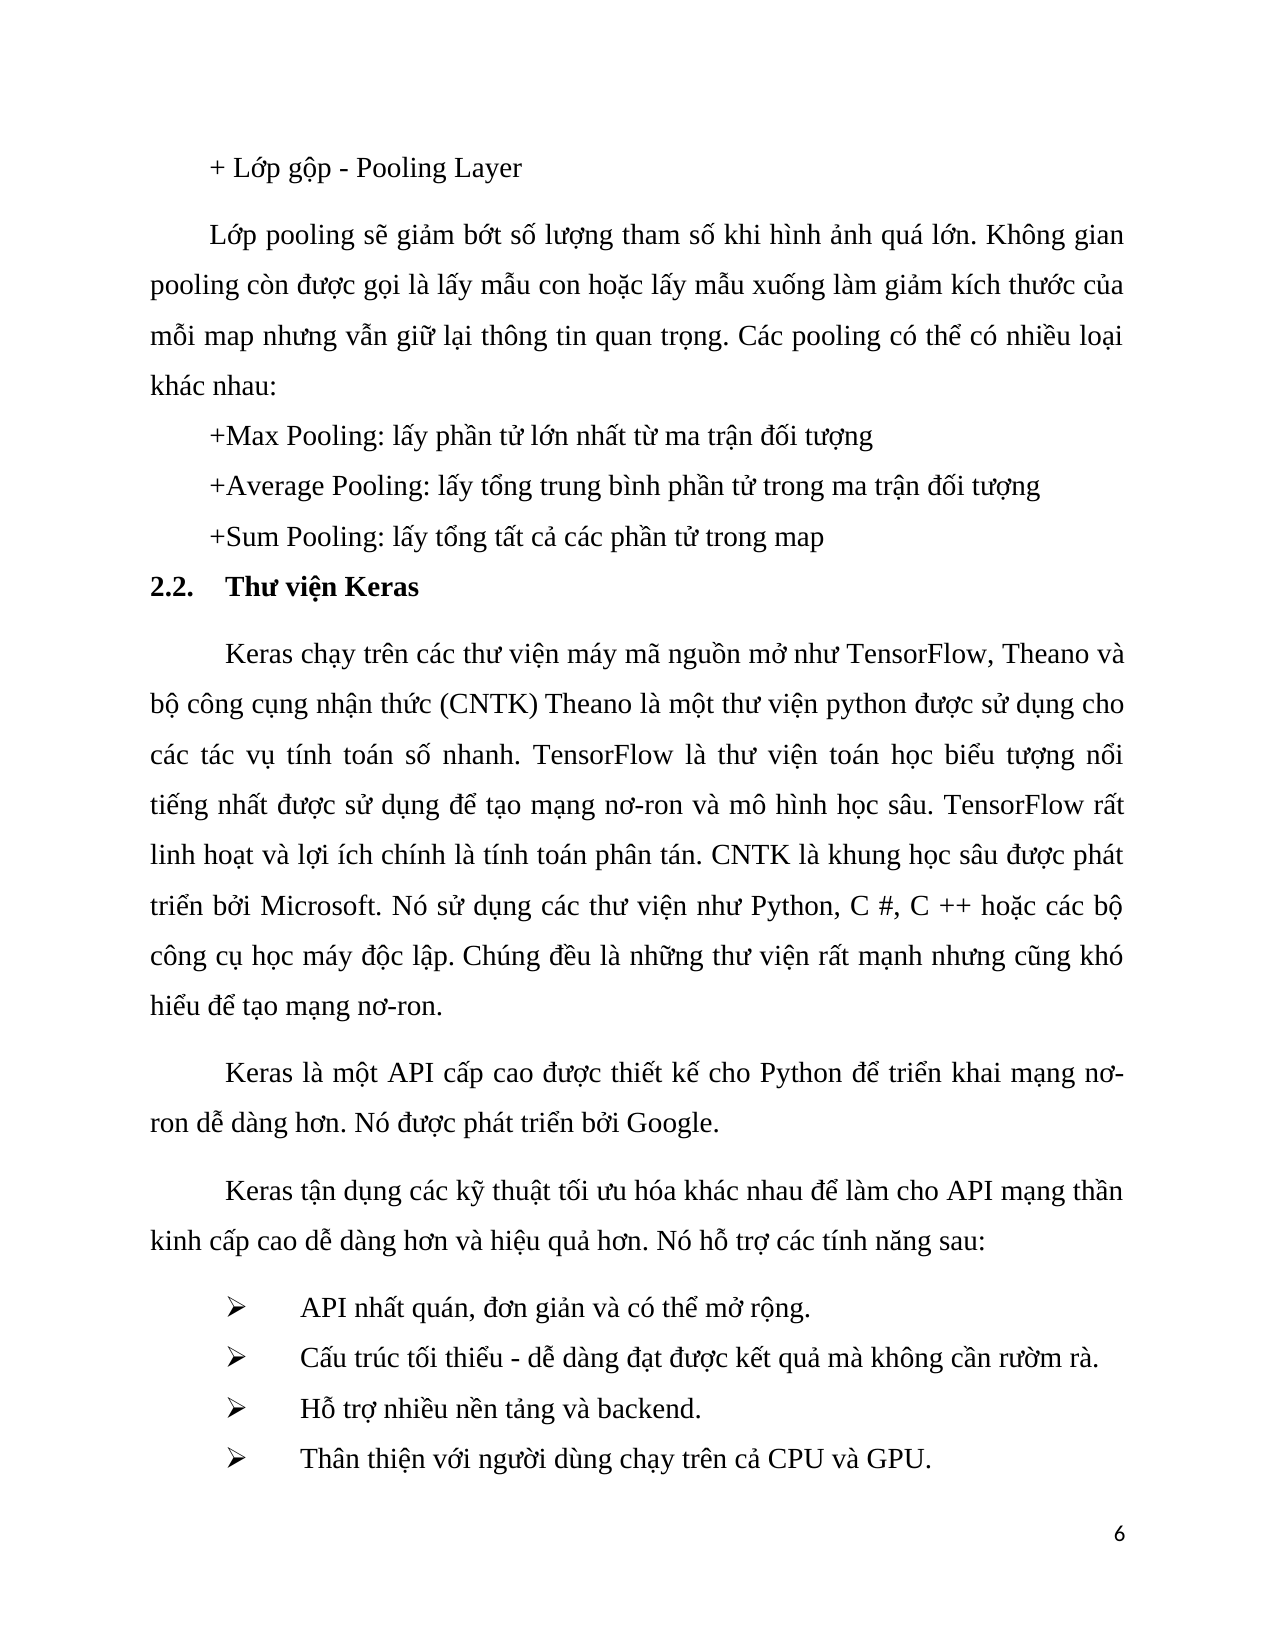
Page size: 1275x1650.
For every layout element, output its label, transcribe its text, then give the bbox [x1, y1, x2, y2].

text + Lớp gộp - Pooling Layer [150, 150, 1125, 183]
text Keras là một API cấp cao được thiết kế cho Python để triển khai mạng nơ-ron dễ dàng hơn. Nó được phát triển bởi Google. [150, 1055, 1125, 1139]
list Thư viện Keras [150, 569, 1125, 603]
list +Max Pooling: lấy phần tử lớn nhất từ ma trận đối tượng [150, 418, 1125, 452]
list Thân thiện với người dùng chạy trên cả CPU và GPU. [150, 1441, 1125, 1475]
list +Sum Pooling: lấy tổng tất cả các phần tử trong map [150, 519, 1125, 552]
text Keras chạy trên các thư viện máy mã nguồn mở như TensorFlow, Theano và bộ công cụng nhận thức (CNTK) Theano là một thư viện python được sử dụng cho các tác vụ tính toán số nhanh. TensorFlow là thư viện toán học biểu tượng nổi tiếng nhất được sử dụng để tạo mạng nơ-ron và mô hình học sâu. TensorFlow rất linh hoạt và lợi ích chính là tính toán phân tán. CNTK là khung học sâu được phát triển bởi Microsoft. Nó sử dụng các thư viện như Python, C #, C ++ hoặc các bộ công cụ học máy độc lập. Chúng đều là những thư viện rất mạnh nhưng cũng khó hiểu để tạo mạng nơ-ron. [150, 636, 1125, 1022]
list +Average Pooling: lấy tổng trung bình phần tử trong ma trận đối tượng [150, 468, 1125, 502]
list Lớp pooling sẽ giảm bớt số lượng tham số khi hình ảnh quá lớn. Không gian pooling còn được gọi là lấy mẫu con hoặc lấy mẫu xuống làm giảm kích thước của mỗi map nhưng vẫn giữ lại thông tin quan trọng. Các pooling có thể có nhiều loại khác nhau: [150, 217, 1125, 401]
text Keras tận dụng các kỹ thuật tối ưu hóa khác nhau để làm cho API mạng thần kinh cấp cao dễ dàng hơn và hiệu quả hơn. Nó hỗ trợ các tính năng sau: [150, 1173, 1125, 1256]
list Hỗ trợ nhiều nền tảng và backend. [150, 1391, 1125, 1424]
list API nhất quán, đơn giản và có thể mở rộng. [150, 1290, 1125, 1323]
list Cấu trúc tối thiểu - dễ dàng đạt được kết quả mà không cần rườm rà. [150, 1340, 1125, 1374]
